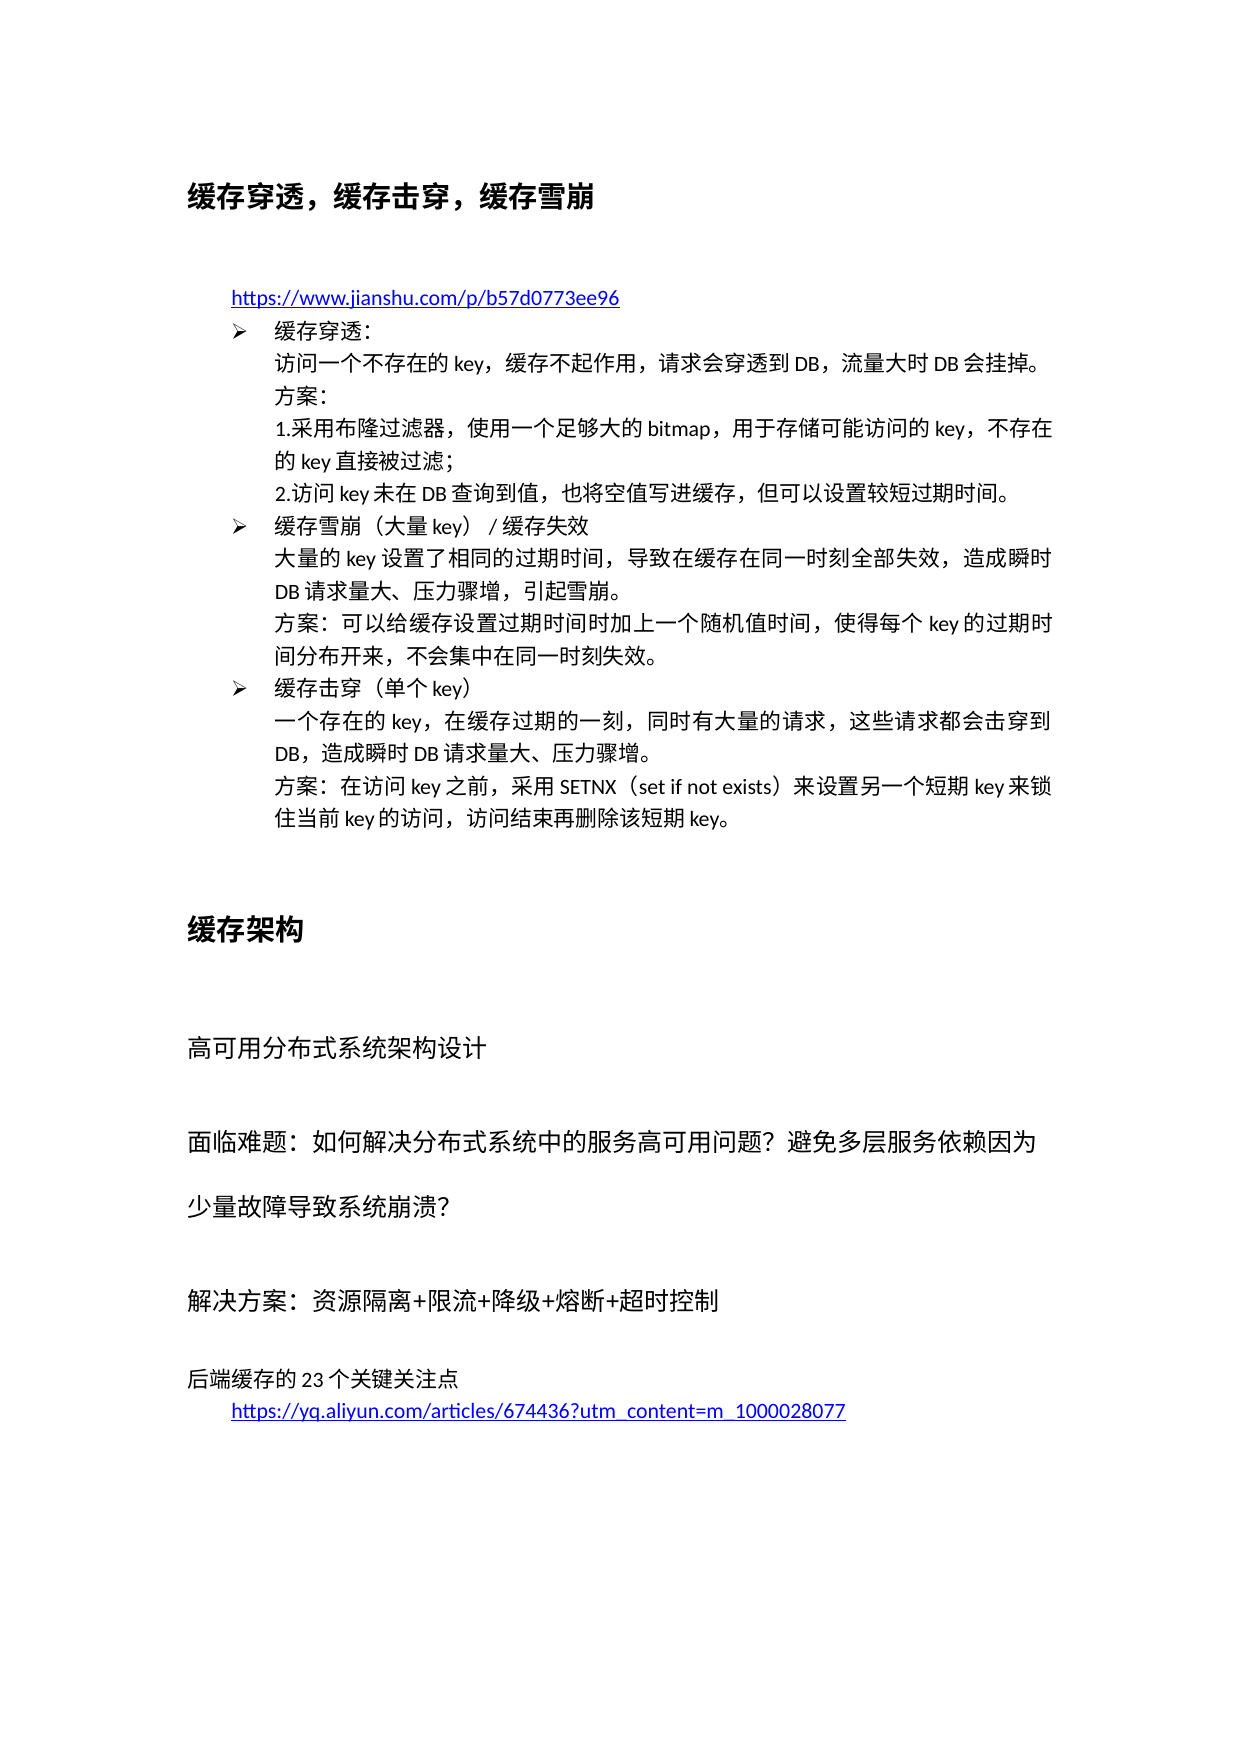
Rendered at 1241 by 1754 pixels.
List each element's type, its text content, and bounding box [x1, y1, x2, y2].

text https://www.jianshu.com/p/b57d0773ee96 [187, 281, 1053, 313]
list 访问一个不存在的key，缓存不起作用，请求会穿透到DB，流量大时DB会挂掉。 [274, 346, 1053, 378]
list 一个存在的key，在缓存过期的一刻，同时有大量的请求，这些请求都会击穿到DB，造成瞬时DB请求量大、压力骤增。 [274, 703, 1053, 768]
text https://yq.aliyun.com/articles/674436?utm_content=m_1000028077 [187, 1394, 1053, 1426]
list 缓存雪崩（大量key） / 缓存失效 [231, 508, 1053, 541]
text 后端缓存的23个关键关注点 [187, 1361, 1053, 1394]
text 面临难题：如何解决分布式系统中的服务高可用问题？避免多层服务依赖因为少量故障导致系统崩溃？ [187, 1108, 1053, 1238]
list 缓存击穿（单个key） [231, 671, 1053, 703]
list 方案：可以给缓存设置过期时间时加上一个随机值时间，使得每个key的过期时间分布开来，不会集中在同一时刻失效。 [274, 606, 1053, 671]
subtitle 缓存穿透，缓存击穿，缓存雪崩 [187, 162, 1053, 227]
text 高可用分布式系统架构设计 [187, 1014, 1053, 1079]
subtitle 缓存架构 [187, 895, 1053, 960]
list 大量的key设置了相同的过期时间，导致在缓存在同一时刻全部失效，造成瞬时DB请求量大、压力骤增，引起雪崩。 [274, 541, 1053, 606]
list 2.访问key未在DB查询到值，也将空值写进缓存，但可以设置较短过期时间。 [274, 476, 1053, 508]
list 方案：在访问key之前，采用SETNX（set if not exists）来设置另一个短期key来锁住当前key的访问，访问结束再删除该短期key。 [274, 768, 1053, 833]
list 缓存穿透： [231, 313, 1053, 346]
list 1.采用布隆过滤器，使用一个足够大的bitmap，用于存储可能访问的key，不存在的key直接被过滤； [274, 411, 1053, 476]
list 方案： [274, 378, 1053, 411]
text 解决方案：资源隔离+限流+降级+熔断+超时控制 [187, 1267, 1053, 1332]
